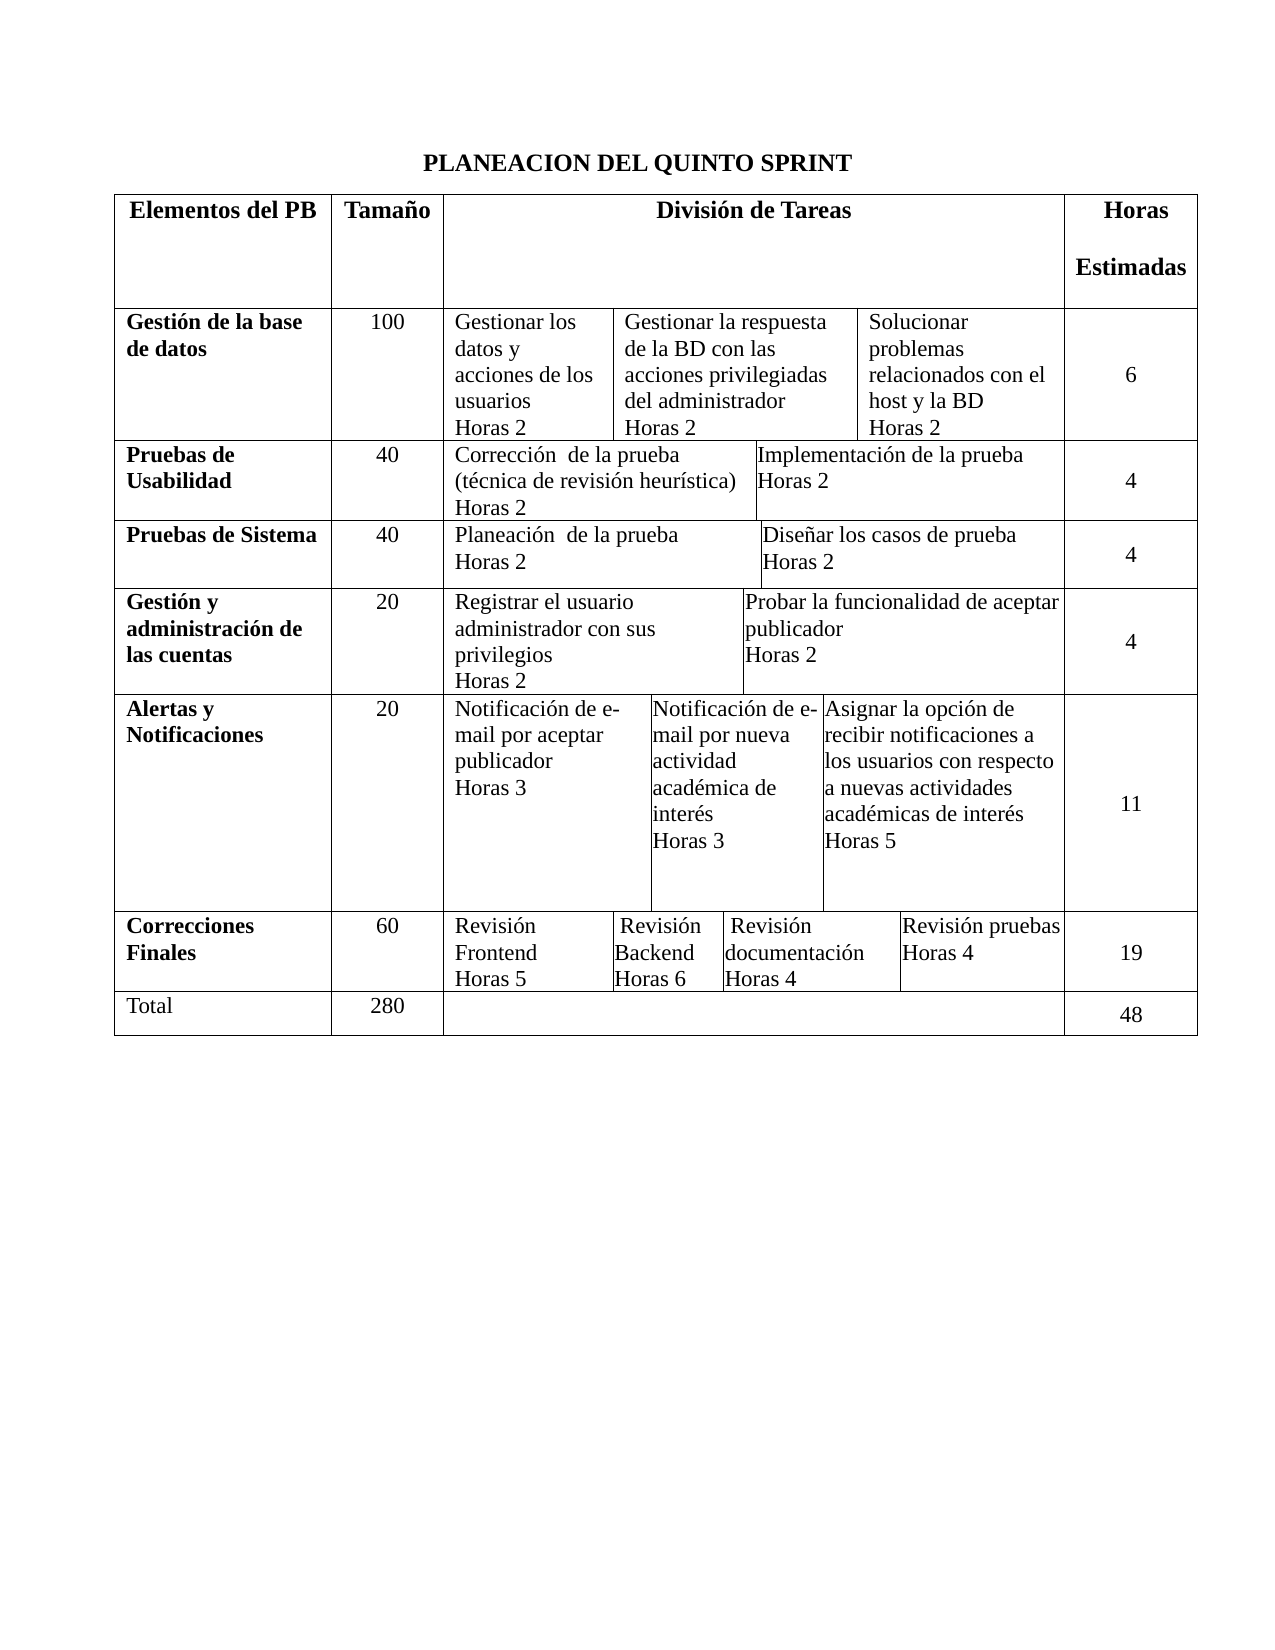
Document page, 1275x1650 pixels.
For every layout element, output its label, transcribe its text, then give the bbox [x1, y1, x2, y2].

table_cell Diseñar los casos de prueba Horas 2 [762, 521, 1064, 587]
table_cell Implementación de la prueba Horas 2 [757, 441, 1064, 520]
table_cell Corrección de la prueba (técnica de revisión heurística) Horas 2 [444, 441, 756, 520]
table_header División de Tareas [444, 195, 1064, 307]
table_cell 20 [332, 589, 443, 694]
table_cell 20 [332, 695, 443, 911]
table_cell Gestionar los datos y acciones de los usuarios Horas 2 [444, 309, 613, 440]
table_cell 11 [1065, 695, 1197, 911]
table_header Elementos del PB [115, 195, 331, 307]
table_cell 100 [332, 309, 443, 440]
table_cell Correcciones Finales [115, 912, 331, 991]
table_cell Revisión documentación Horas 4 [724, 912, 900, 991]
table_cell 4 [1065, 589, 1197, 694]
table_cell Planeación de la prueba Horas 2 [444, 521, 761, 587]
table_cell Total [115, 992, 331, 1035]
table_cell 280 [332, 992, 443, 1035]
table_header Tamaño [332, 195, 443, 307]
table_header Horas Estimadas [1065, 195, 1197, 307]
table_cell Solucionar problemas relacionados con el host y la BD Horas 2 [858, 309, 1064, 440]
table_cell Probar la funcionalidad de aceptar publicador Horas 2 [744, 589, 1064, 694]
text PLANEACION DEL QUINTO SPRINT [177, 148, 1098, 176]
table_cell 4 [1065, 441, 1197, 520]
table_cell 6 [1065, 309, 1197, 440]
table_cell [444, 992, 1064, 1035]
table_cell 19 [1065, 912, 1197, 991]
table_cell Pruebas de Usabilidad [115, 441, 331, 520]
table_cell Notificación de e-mail por aceptar publicador Horas 3 [444, 695, 651, 911]
table_cell Gestionar la respuesta de la BD con las acciones privilegiadas del administrador Horas 2 [614, 309, 857, 440]
table_cell Registrar el usuario administrador con sus privilegios Horas 2 [444, 589, 743, 694]
table_cell Alertas y Notificaciones [115, 695, 331, 911]
table_cell Gestión y administración de las cuentas [115, 589, 331, 694]
table_cell 48 [1065, 992, 1197, 1035]
table_cell Revisión pruebas Horas 4 [901, 912, 1064, 991]
table_cell Revisión Frontend Horas 5 [444, 912, 613, 991]
table_cell Notificación de e-mail por nueva actividad académica de interés Horas 3 [652, 695, 823, 911]
table_cell Asignar la opción de recibir notificaciones a los usuarios con respecto a nuevas actividades académicas de interés Horas 5 [824, 695, 1064, 911]
table_cell Gestión de la base de datos [115, 309, 331, 440]
table_cell 40 [332, 521, 443, 587]
table_cell 60 [332, 912, 443, 991]
table_cell Revisión Backend Horas 6 [614, 912, 723, 991]
table_cell 4 [1065, 521, 1197, 587]
table_cell Pruebas de Sistema [115, 521, 331, 587]
table_cell 40 [332, 441, 443, 520]
